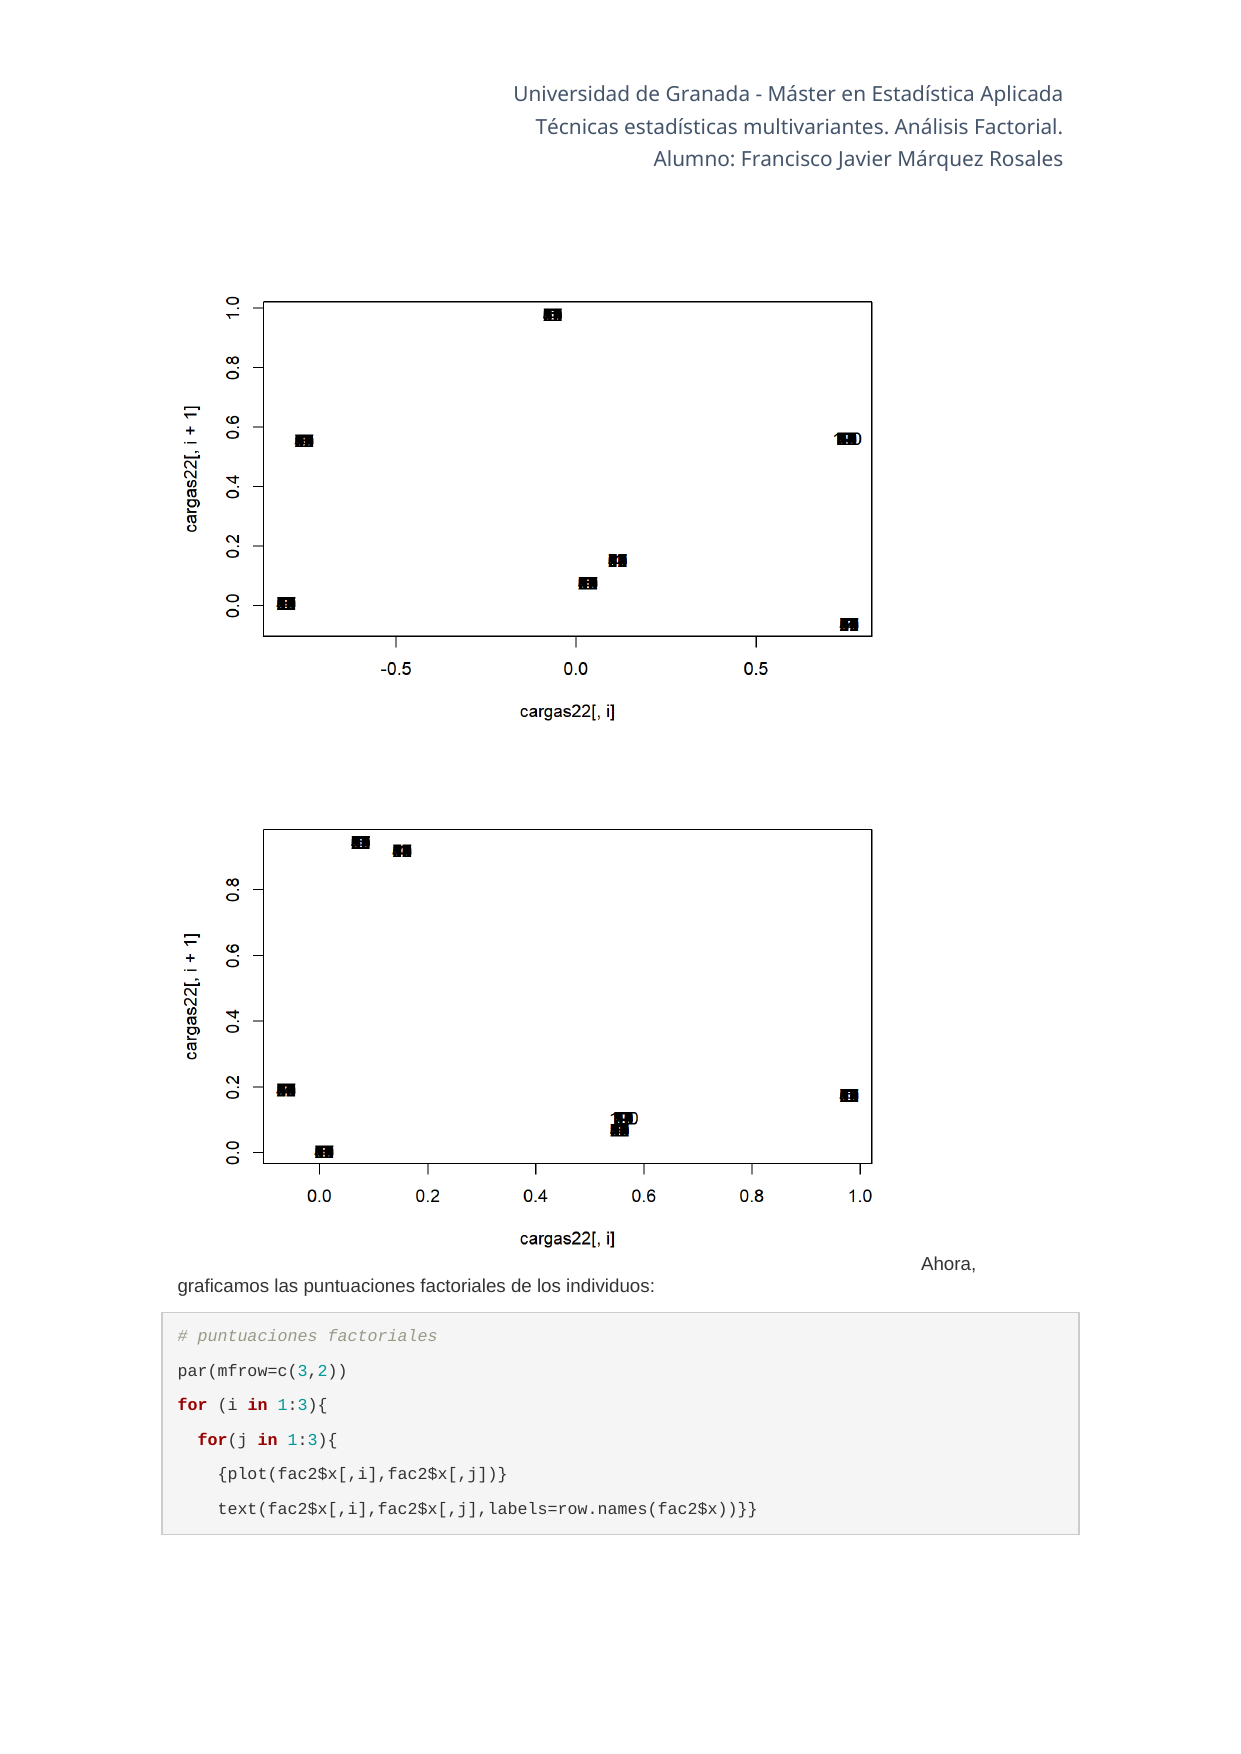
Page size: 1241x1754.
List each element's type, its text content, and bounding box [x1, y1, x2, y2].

text text(fac2$x[,i],fac2$x[,j],labels=row.names(fac2$x))}} [163, 1484, 1078, 1534]
text par(mfrow=c(3,2)) [163, 1346, 1078, 1381]
text for (i in 1:3){ [163, 1381, 1078, 1415]
text {plot(fac2$x[,i],fac2$x[,j])} [163, 1450, 1078, 1484]
text for(j in 1:3){ [163, 1415, 1078, 1450]
picture [177, 215, 916, 1271]
text # puntuaciones factoriales [163, 1313, 1078, 1346]
